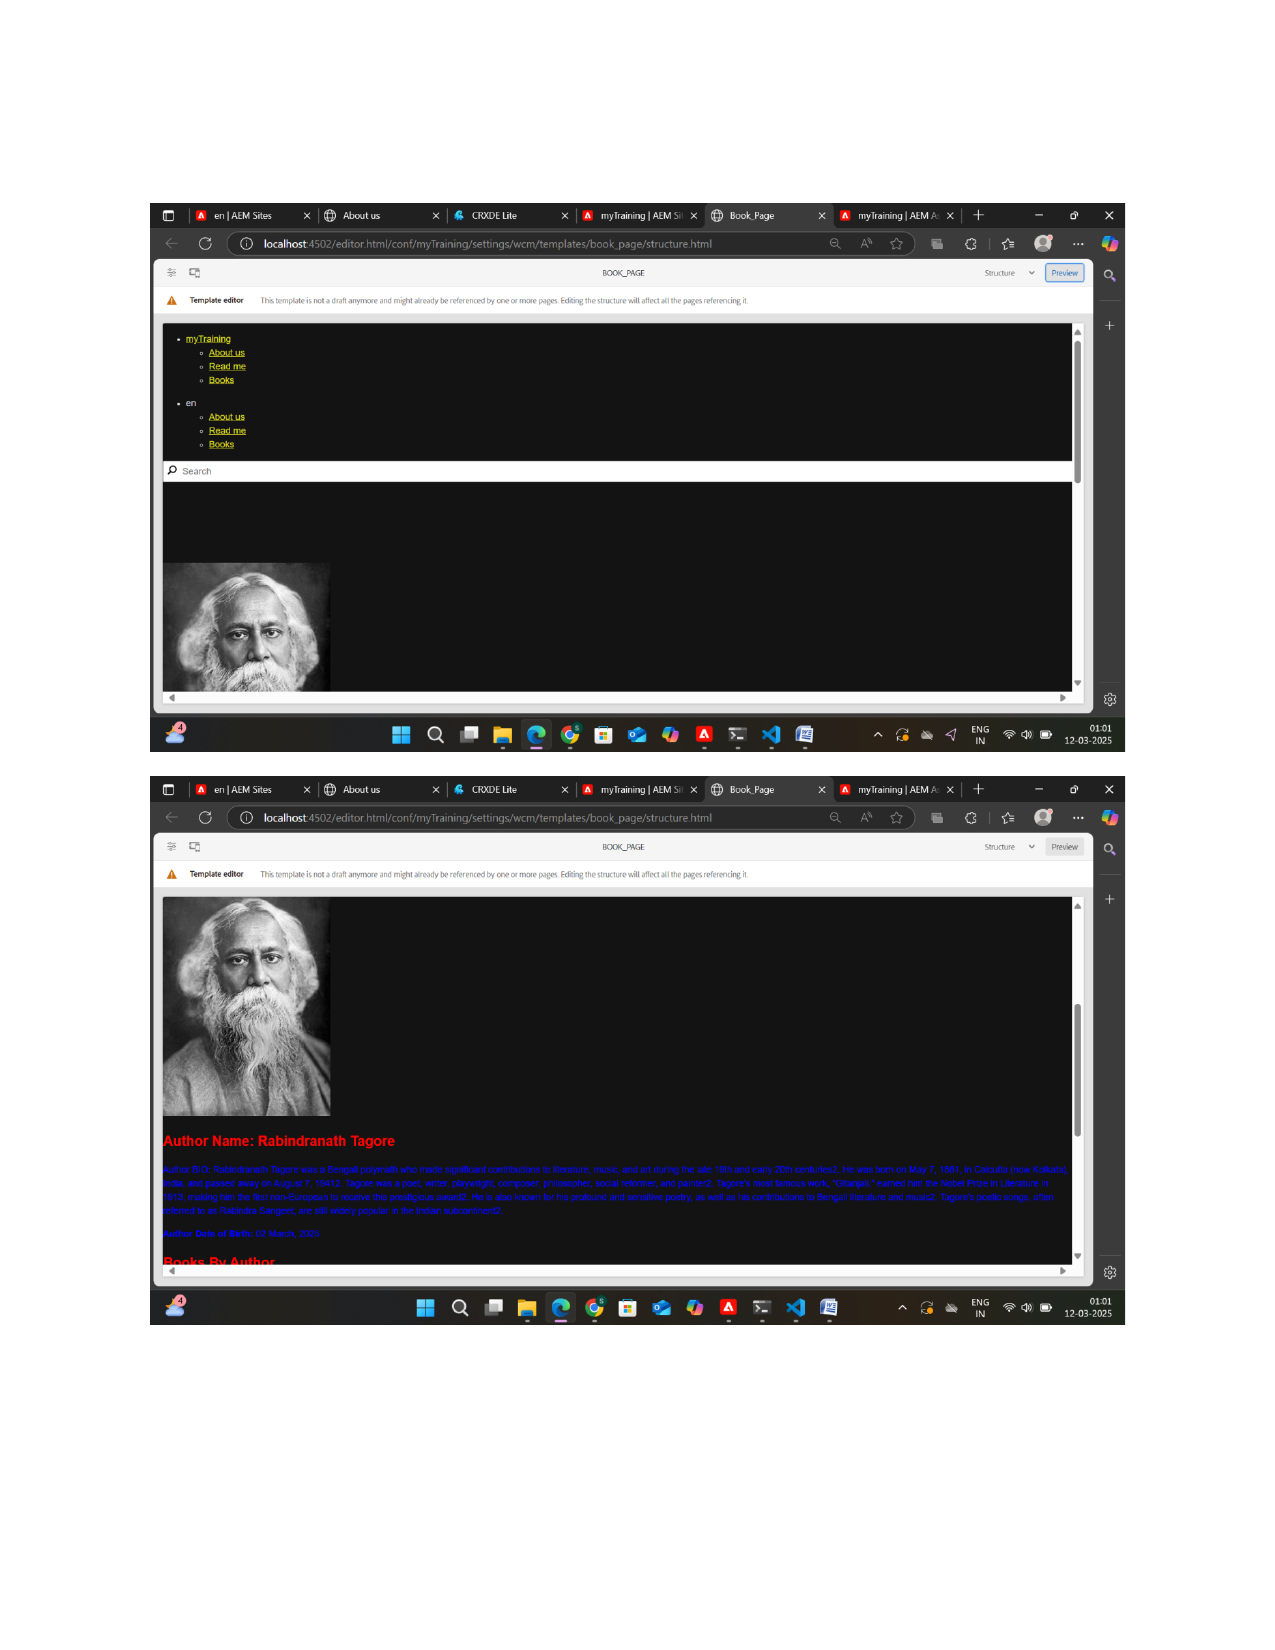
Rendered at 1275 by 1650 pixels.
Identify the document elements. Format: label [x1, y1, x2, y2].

picture [150, 203, 1125, 752]
picture [150, 776, 1125, 1325]
